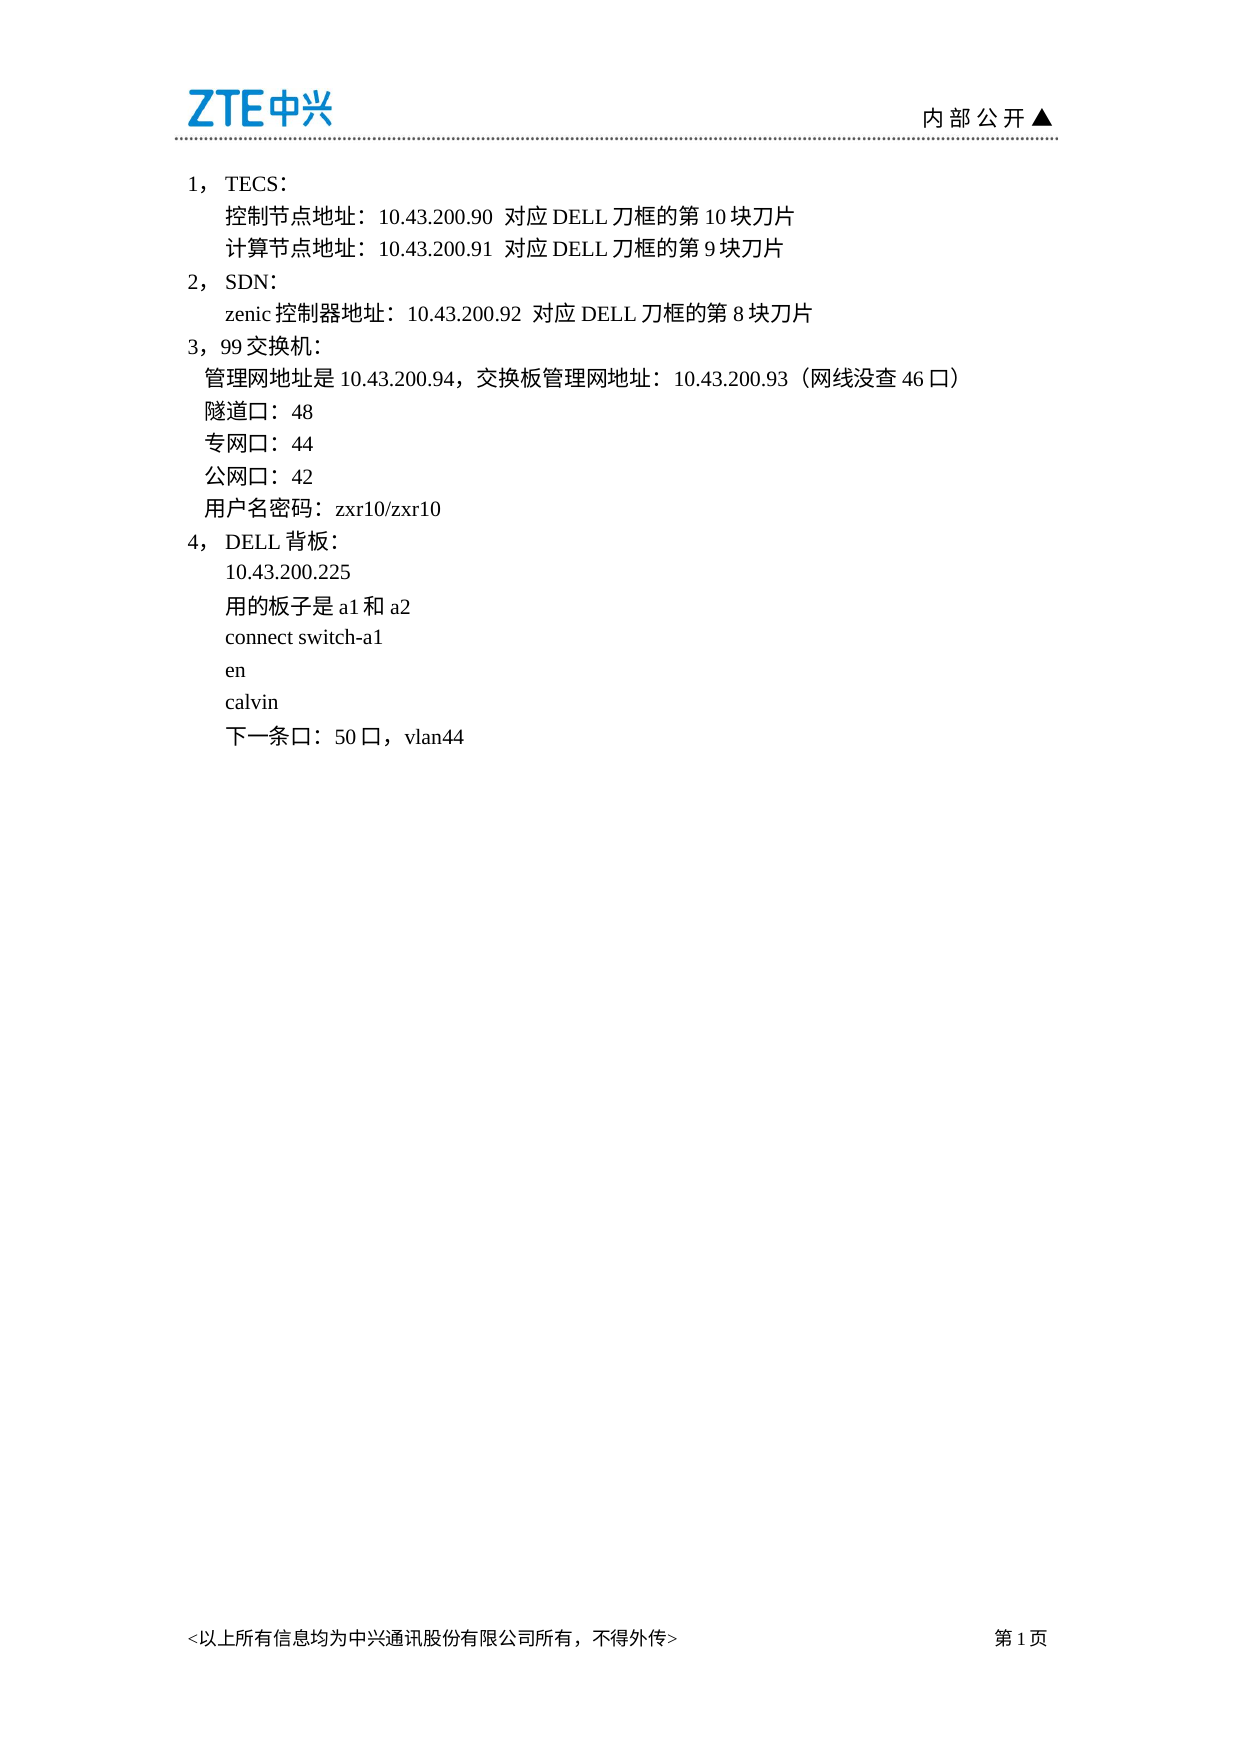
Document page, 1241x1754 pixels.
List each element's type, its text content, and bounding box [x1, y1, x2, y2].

text 3，99交换机： [187, 328, 1053, 361]
text 专网口：44 [187, 426, 1053, 458]
list 控制节点地址：10.43.200.90 对应DELL刀框的第10块刀片 [225, 198, 1053, 231]
list zenic控制器地址：10.43.200.92 对应DELL刀框的第8块刀片 [225, 296, 1053, 328]
picture [187, 88, 333, 127]
picture [174, 134, 1059, 143]
list 用的板子是a1和a2 [225, 588, 1053, 621]
list TECS： [187, 166, 1053, 198]
list connect switch-a1 [225, 621, 1053, 653]
list 10.43.200.225 [225, 556, 1053, 588]
text 用户名密码：zxr10/zxr10 [187, 491, 1053, 523]
list 计算节点地址：10.43.200.91 对应DELL刀框的第9块刀片 [225, 231, 1053, 263]
text 管理网地址是10.43.200.94，交换板管理网地址：10.43.200.93（网线没查46口） [187, 361, 1053, 393]
list SDN： [187, 263, 1053, 296]
list en [225, 653, 1053, 686]
list calvin [225, 686, 1053, 718]
text 公网口：42 [187, 458, 1053, 491]
text 隧道口：48 [187, 393, 1053, 426]
list DELL背板： [187, 523, 1053, 556]
list 下一条口：50口，vlan44 [225, 718, 1053, 751]
